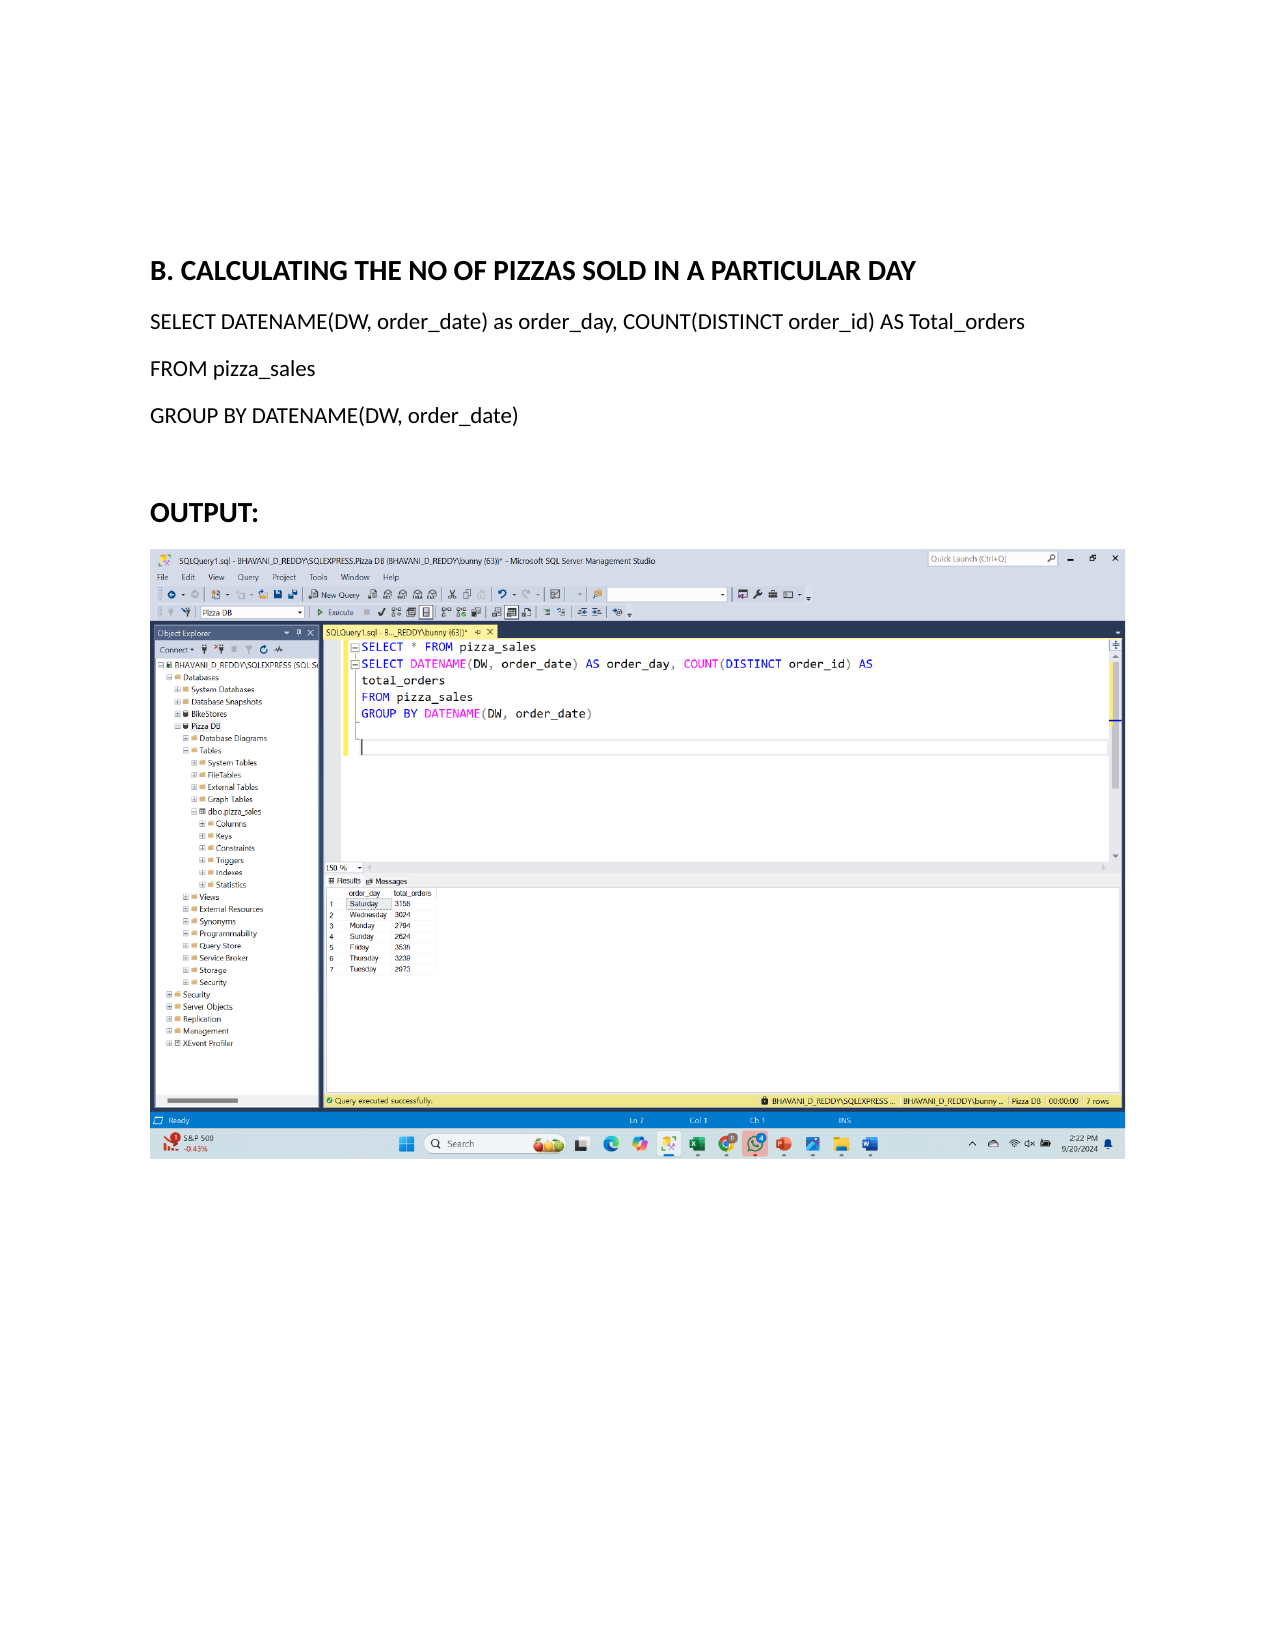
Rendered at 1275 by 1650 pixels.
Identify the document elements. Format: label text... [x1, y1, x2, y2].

picture [150, 549, 1125, 1159]
text OUTPUT: [150, 494, 1125, 530]
text FROM pizza_sales [150, 354, 1125, 382]
text GROUP BY DATENAME(DW, order_date) [150, 401, 1125, 429]
text B. CALCULATING THE NO OF PIZZAS SOLD IN A PARTICULAR DAY [150, 252, 1125, 288]
text SELECT DATENAME(DW, order_date) as order_day, COUNT(DISTINCT order_id) AS Total_orders [150, 307, 1125, 335]
